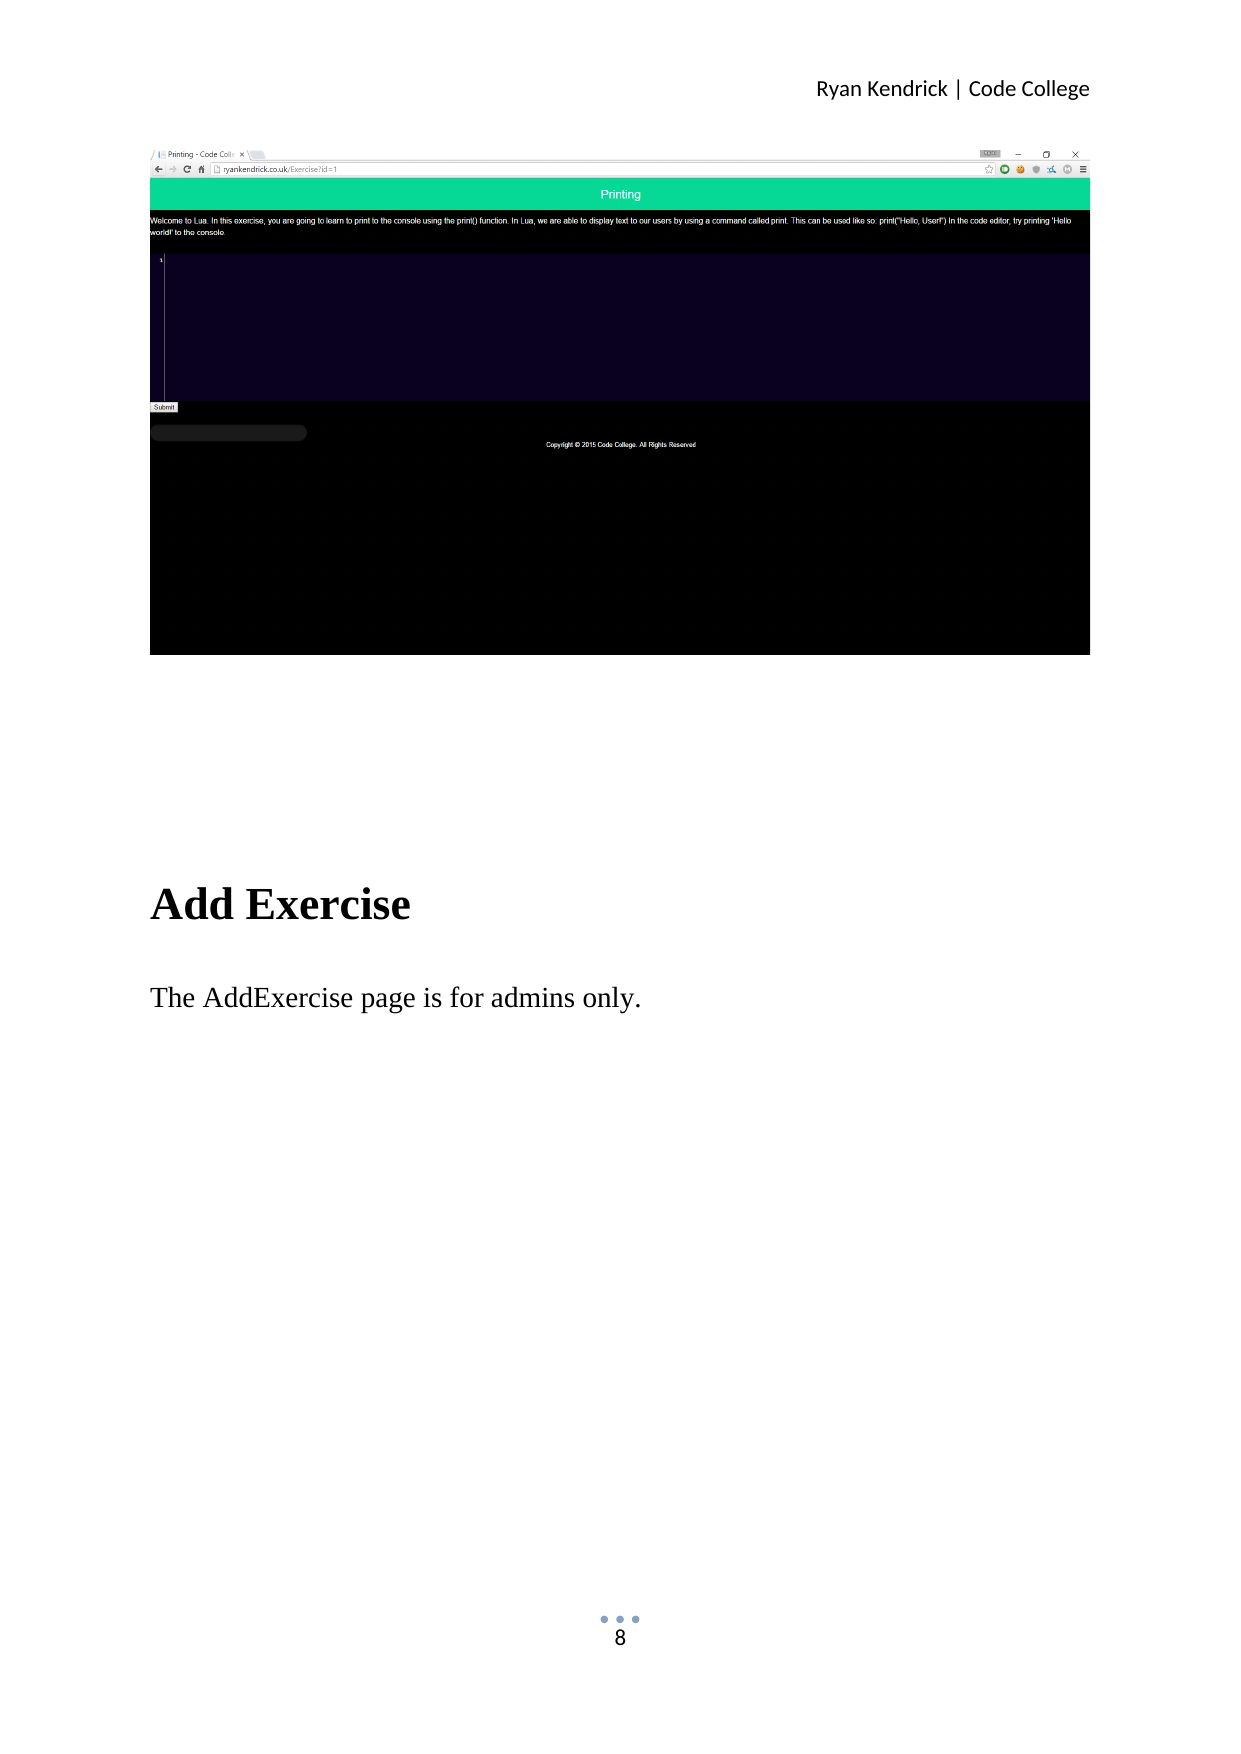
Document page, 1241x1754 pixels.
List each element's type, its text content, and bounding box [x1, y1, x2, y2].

subtitle Add Exercise [150, 877, 1090, 929]
text The AddExercise page is for admins only. [150, 980, 1090, 1014]
picture [150, 150, 1091, 655]
